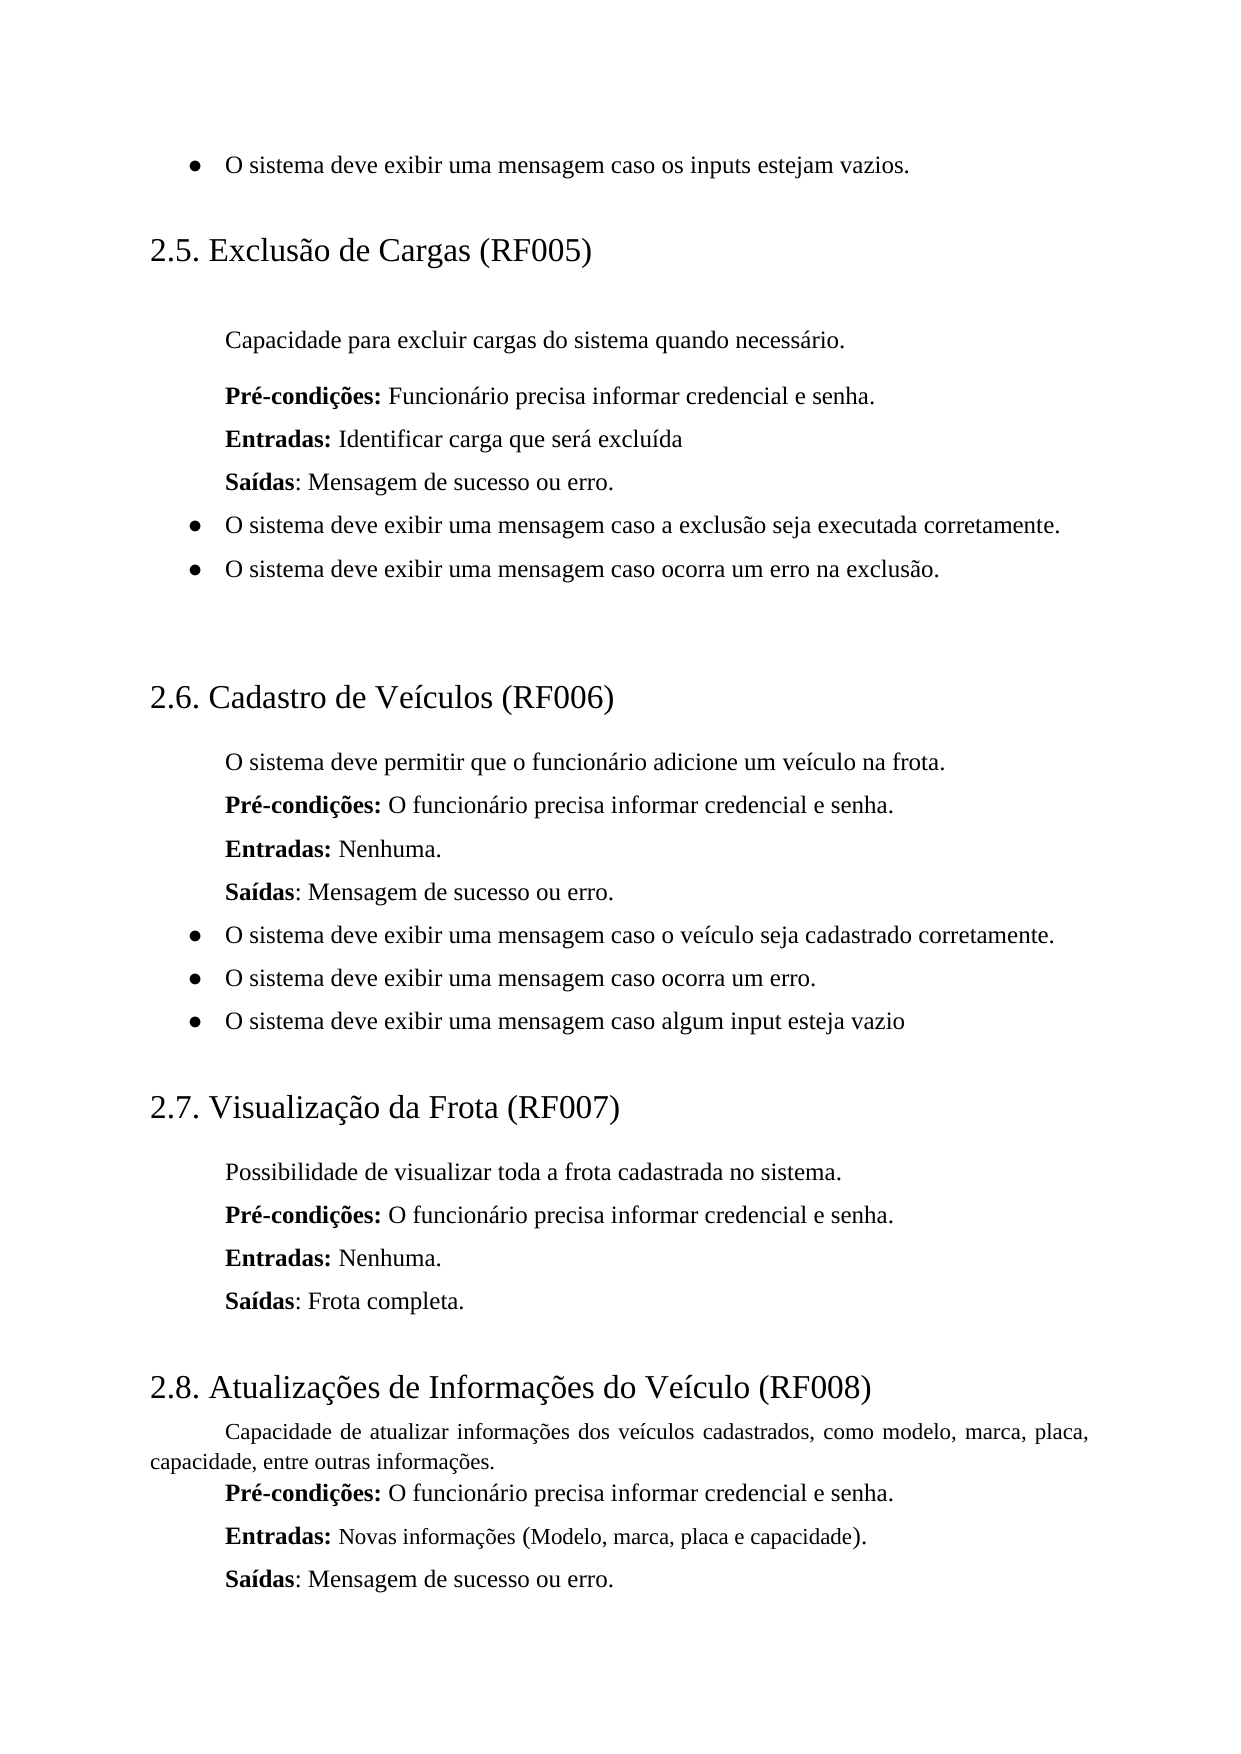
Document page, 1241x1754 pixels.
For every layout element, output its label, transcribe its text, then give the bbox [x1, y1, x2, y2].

text Saídas: Mensagem de sucesso ou erro. [150, 467, 1090, 496]
list O sistema deve exibir uma mensagem caso os inputs estejam vazios. [187, 150, 1090, 179]
list O sistema deve exibir uma mensagem caso a exclusão seja executada corretamente. [187, 511, 1090, 539]
text O sistema deve permitir que o funcionário adicione um veículo na frota. [150, 747, 1090, 776]
text Pré-condições: O funcionário precisa informar credencial e senha. [225, 1200, 1090, 1229]
subtitle 2.7. Visualização da Frota (RF007) [150, 1087, 1090, 1125]
list O sistema deve exibir uma mensagem caso ocorra um erro na exclusão. [187, 554, 1090, 582]
text Saídas: Mensagem de sucesso ou erro. [225, 877, 1090, 906]
text Entradas: Identificar carga que será excluída [150, 424, 1090, 453]
subtitle Capacidade para excluir cargas do sistema quando necessário. [150, 326, 1090, 354]
subtitle 2.8. Atualizações de Informações do Veículo (RF008) [150, 1367, 1090, 1405]
text Saídas: Mensagem de sucesso ou erro. [225, 1564, 1090, 1593]
text Possibilidade de visualizar toda a frota cadastrada no sistema. [150, 1157, 1090, 1186]
text Pré-condições: O funcionário precisa informar credencial e senha. [225, 1478, 1090, 1507]
list O sistema deve exibir uma mensagem caso o veículo seja cadastrado corretamente. [187, 920, 1090, 949]
text Pré-condições: O funcionário precisa informar credencial e senha. [150, 791, 1090, 819]
list O sistema deve exibir uma mensagem caso algum input esteja vazio [187, 1006, 1090, 1035]
text Entradas: Novas informações (Modelo, marca, placa e capacidade). [150, 1521, 1090, 1550]
text Saídas: Frota completa. [225, 1286, 1090, 1315]
list O sistema deve exibir uma mensagem caso ocorra um erro. [187, 963, 1090, 992]
text Entradas: Nenhuma. [225, 1243, 1090, 1272]
subtitle 2.6. Cadastro de Veículos (RF006) [150, 677, 1090, 716]
subtitle 2.5. Exclusão de Cargas (RF005) [150, 231, 1090, 269]
text Capacidade de atualizar informações dos veículos cadastrados, como modelo, marca, placa, capacidade, entre outras informações. [150, 1418, 1090, 1474]
text Pré-condições: Funcionário precisa informar credencial e senha. [150, 381, 1090, 410]
text Entradas: Nenhuma. [225, 834, 1090, 862]
